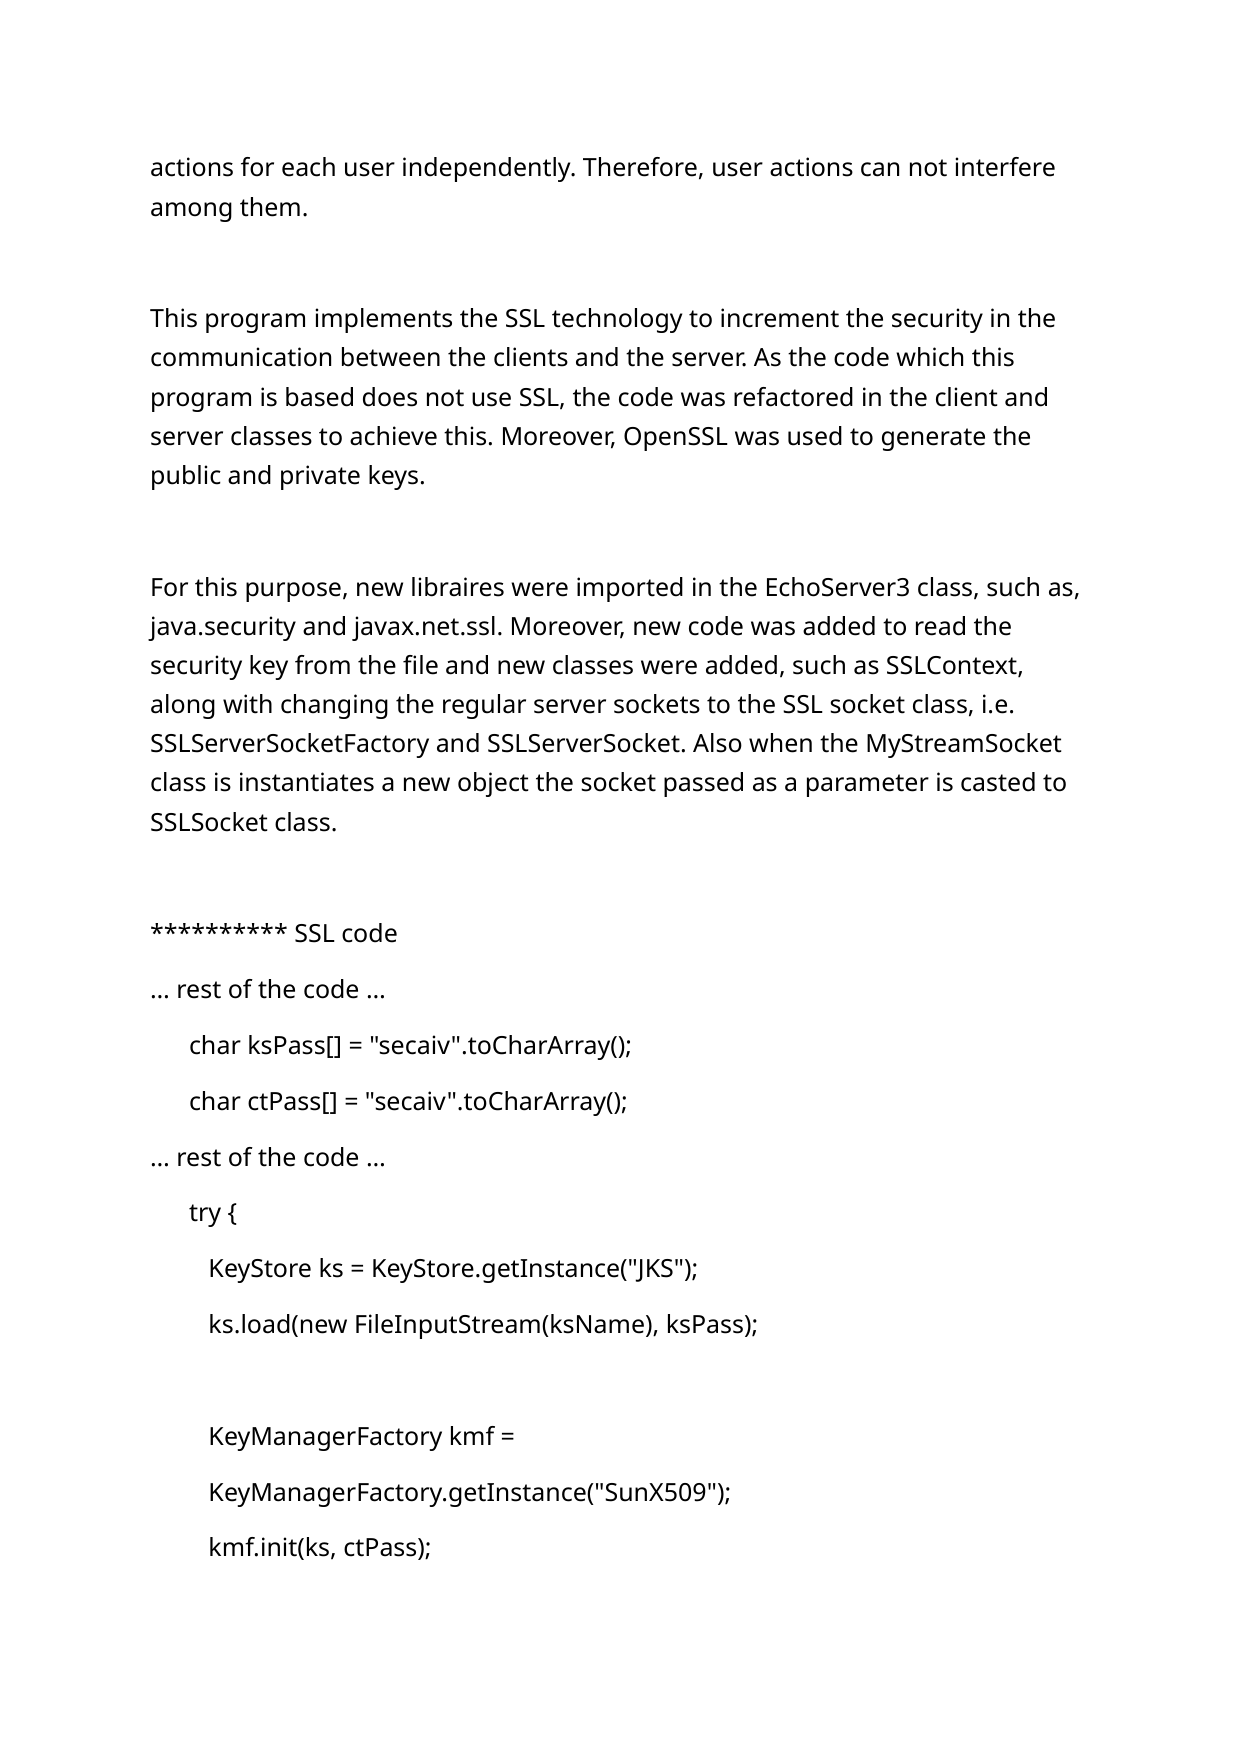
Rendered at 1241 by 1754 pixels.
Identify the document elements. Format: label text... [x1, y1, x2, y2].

text char ctPass[] = "secaiv".toCharArray(); [150, 1083, 1090, 1117]
text try { [150, 1195, 1090, 1229]
text KeyStore ks = KeyStore.getInstance("JKS"); [150, 1251, 1090, 1285]
text char ksPass[] = "secaiv".toCharArray(); [150, 1027, 1090, 1062]
text ********** SSL code [150, 916, 1090, 950]
text … rest of the code … [150, 972, 1090, 1006]
text KeyManagerFactory.getInstance("SunX509"); [150, 1474, 1090, 1508]
text For this purpose, new libraires were imported in the EchoServer3 class, such as, java.security and javax.net.ssl. Moreover, new code was added to read the security key from the file and new classes were added, such as SSLContext, along with changing the regular server sockets to the SSL socket class, i.e. SSLServerSocketFactory and SSLServerSocket. Also when the MyStreamSocket class is instantiates a new object the socket passed as a parameter is casted to SSLSocket class. [150, 569, 1090, 838]
text This program implements the SSL technology to increment the security in the communication between the clients and the server. As the code which this program is based does not use SSL, the code was refactored in the client and server classes to achieve this. Moreover, OpenSSL was used to generate the public and private keys. [150, 301, 1090, 492]
text ks.load(new FileInputStream(ksName), ksPass); [150, 1307, 1090, 1341]
text … rest of the code … [150, 1139, 1090, 1173]
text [150, 150, 1090, 223]
text KeyManagerFactory kmf = [150, 1418, 1090, 1452]
text kmf.init(ks, ctPass); [150, 1530, 1090, 1564]
